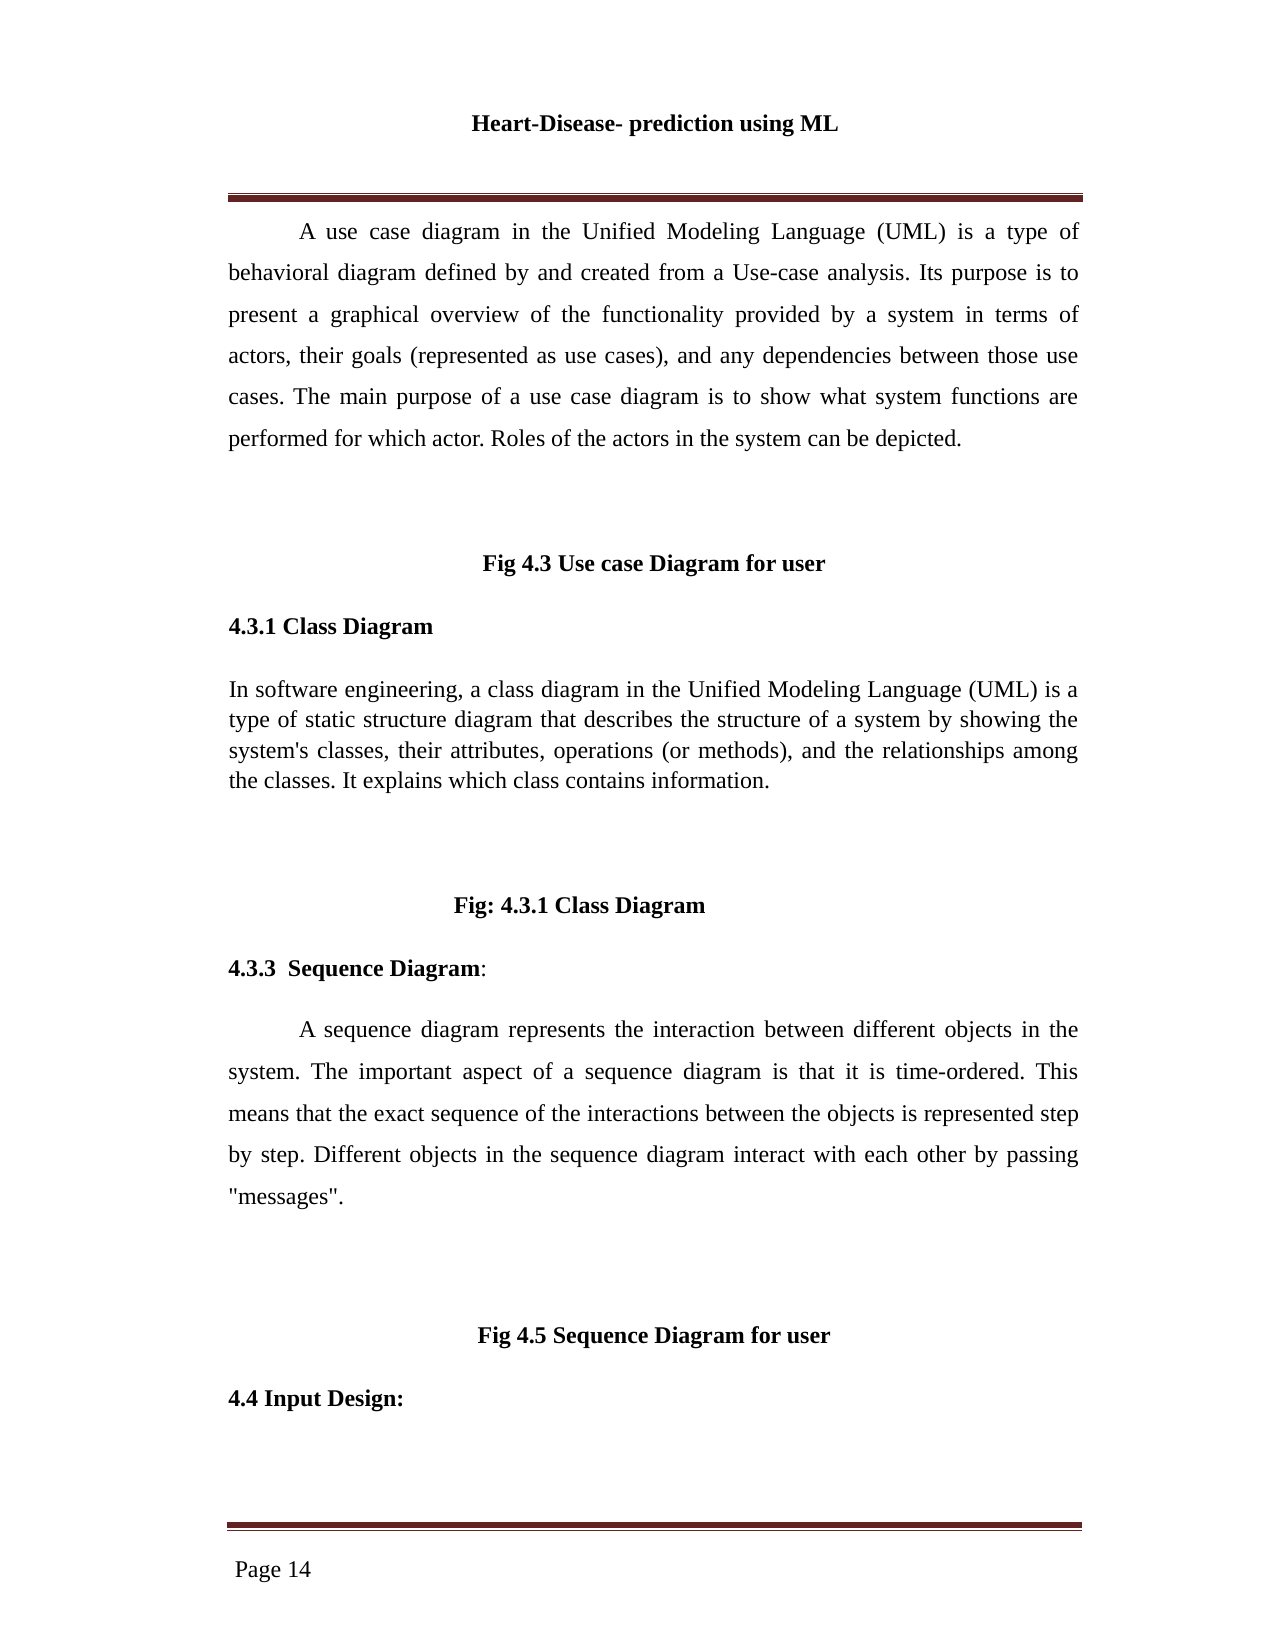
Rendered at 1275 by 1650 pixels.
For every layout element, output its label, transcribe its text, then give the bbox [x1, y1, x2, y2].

text Fig 4.3 Use case Diagram for user [228, 549, 1080, 577]
text 4.3.3 Sequence Diagram: [228, 954, 1080, 982]
text A use case diagram in the Unified Modeling Language (UML) is a type of behavioral diagram defined by and created from a Use-case analysis. Its purpose is to present a graphical overview of the functionality provided by a system in terms of actors, their goals (represented as use cases), and any dependencies between those use cases. The main purpose of a use case diagram is to show what system functions are performed for which actor. Roles of the actors in the system can be depicted. [228, 217, 1080, 451]
text 4.4 Input Design: [228, 1384, 1080, 1412]
text Fig 4.5 Sequence Diagram for user [228, 1321, 1080, 1349]
text 4.3.1 Class Diagram [228, 612, 1080, 640]
text A sequence diagram represents the interaction between different objects in the system. The important aspect of a sequence diagram is that it is time-ordered. This means that the exact sequence of the interactions between the objects is represented step by step. Different objects in the sequence diagram interact with each other by passing "messages". [228, 1015, 1080, 1210]
text In software engineering, a class diagram in the Unified Modeling Language (UML) is a type of static structure diagram that describes the structure of a system by showing the system's classes, their attributes, operations (or methods), and the relationships among the classes. It explains which class contains information. [228, 675, 1080, 793]
text Fig: 4.3.1 Class Diagram [228, 892, 1080, 919]
